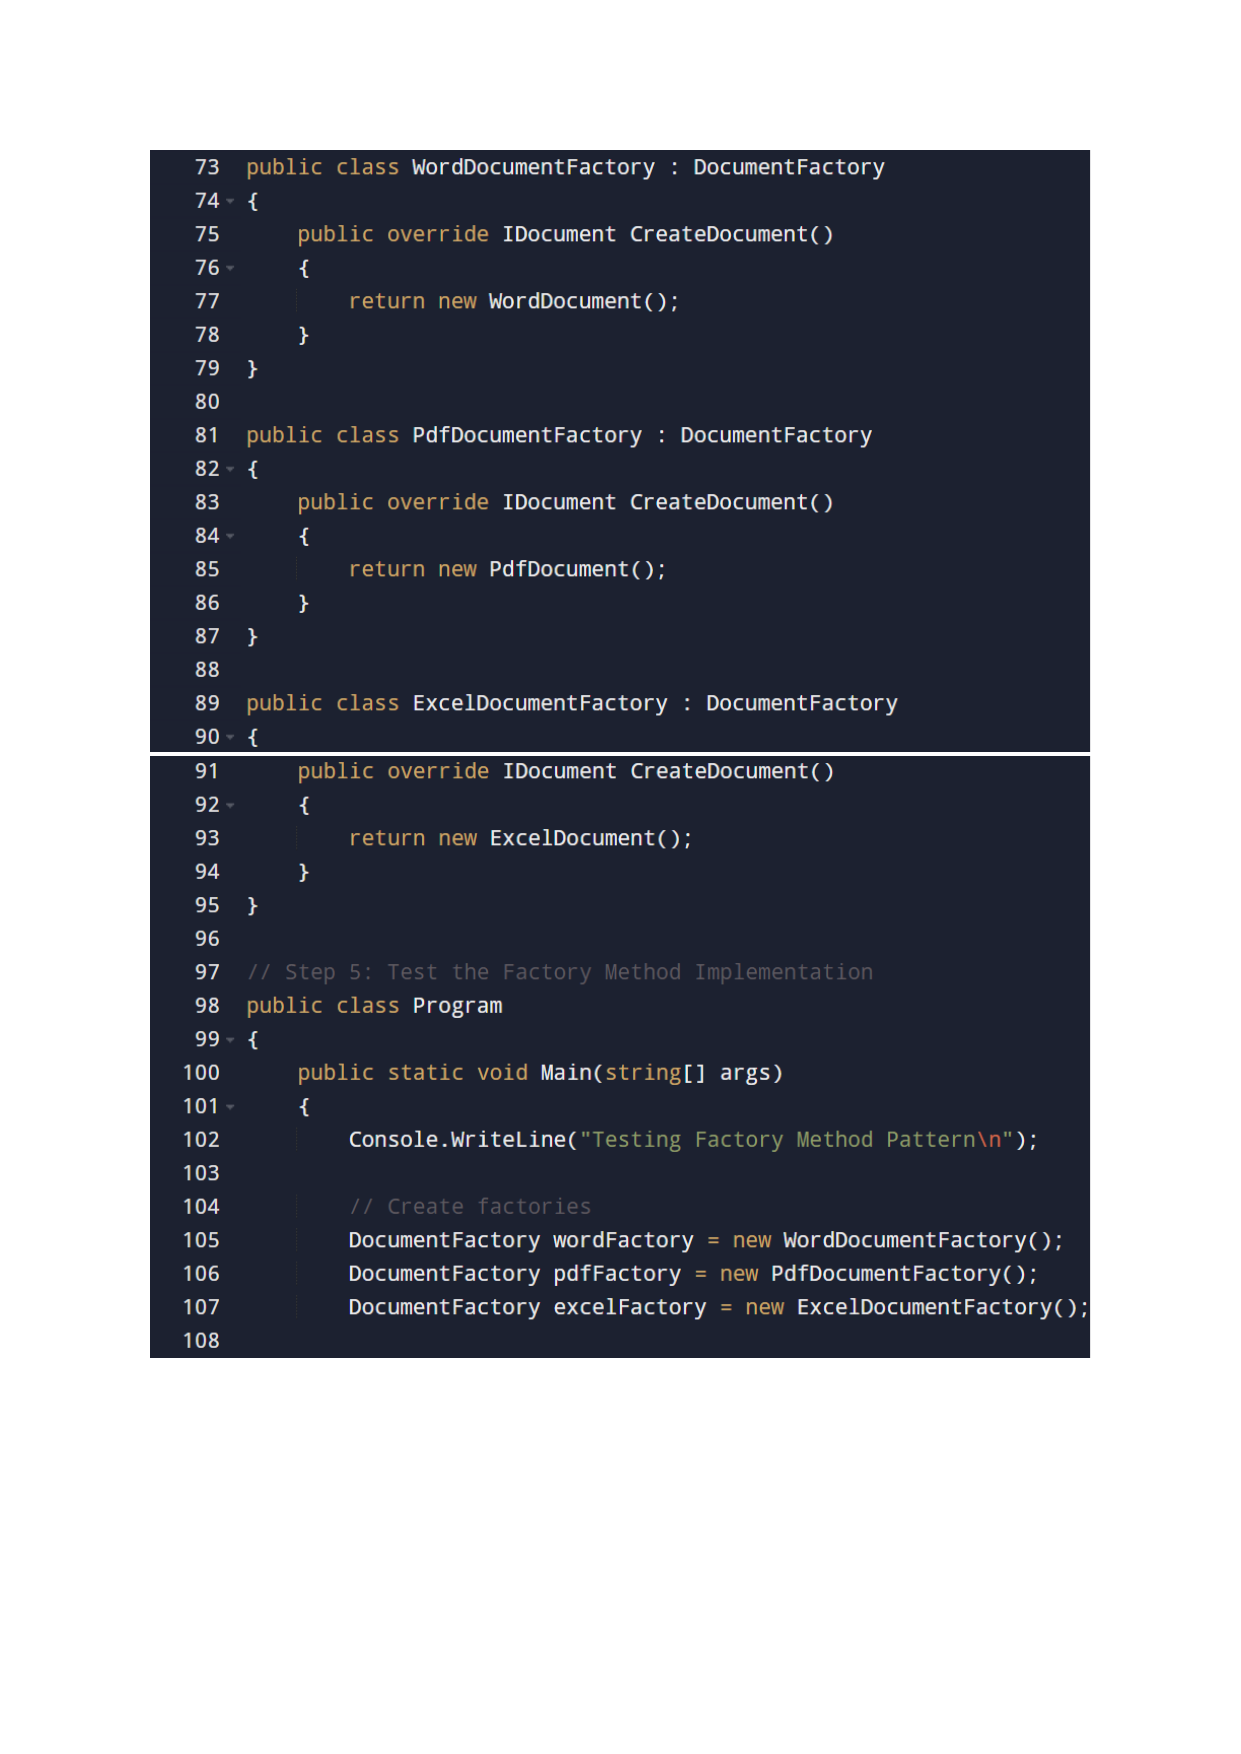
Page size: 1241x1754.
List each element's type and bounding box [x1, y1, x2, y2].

picture [150, 150, 1091, 752]
picture [150, 756, 1091, 1358]
